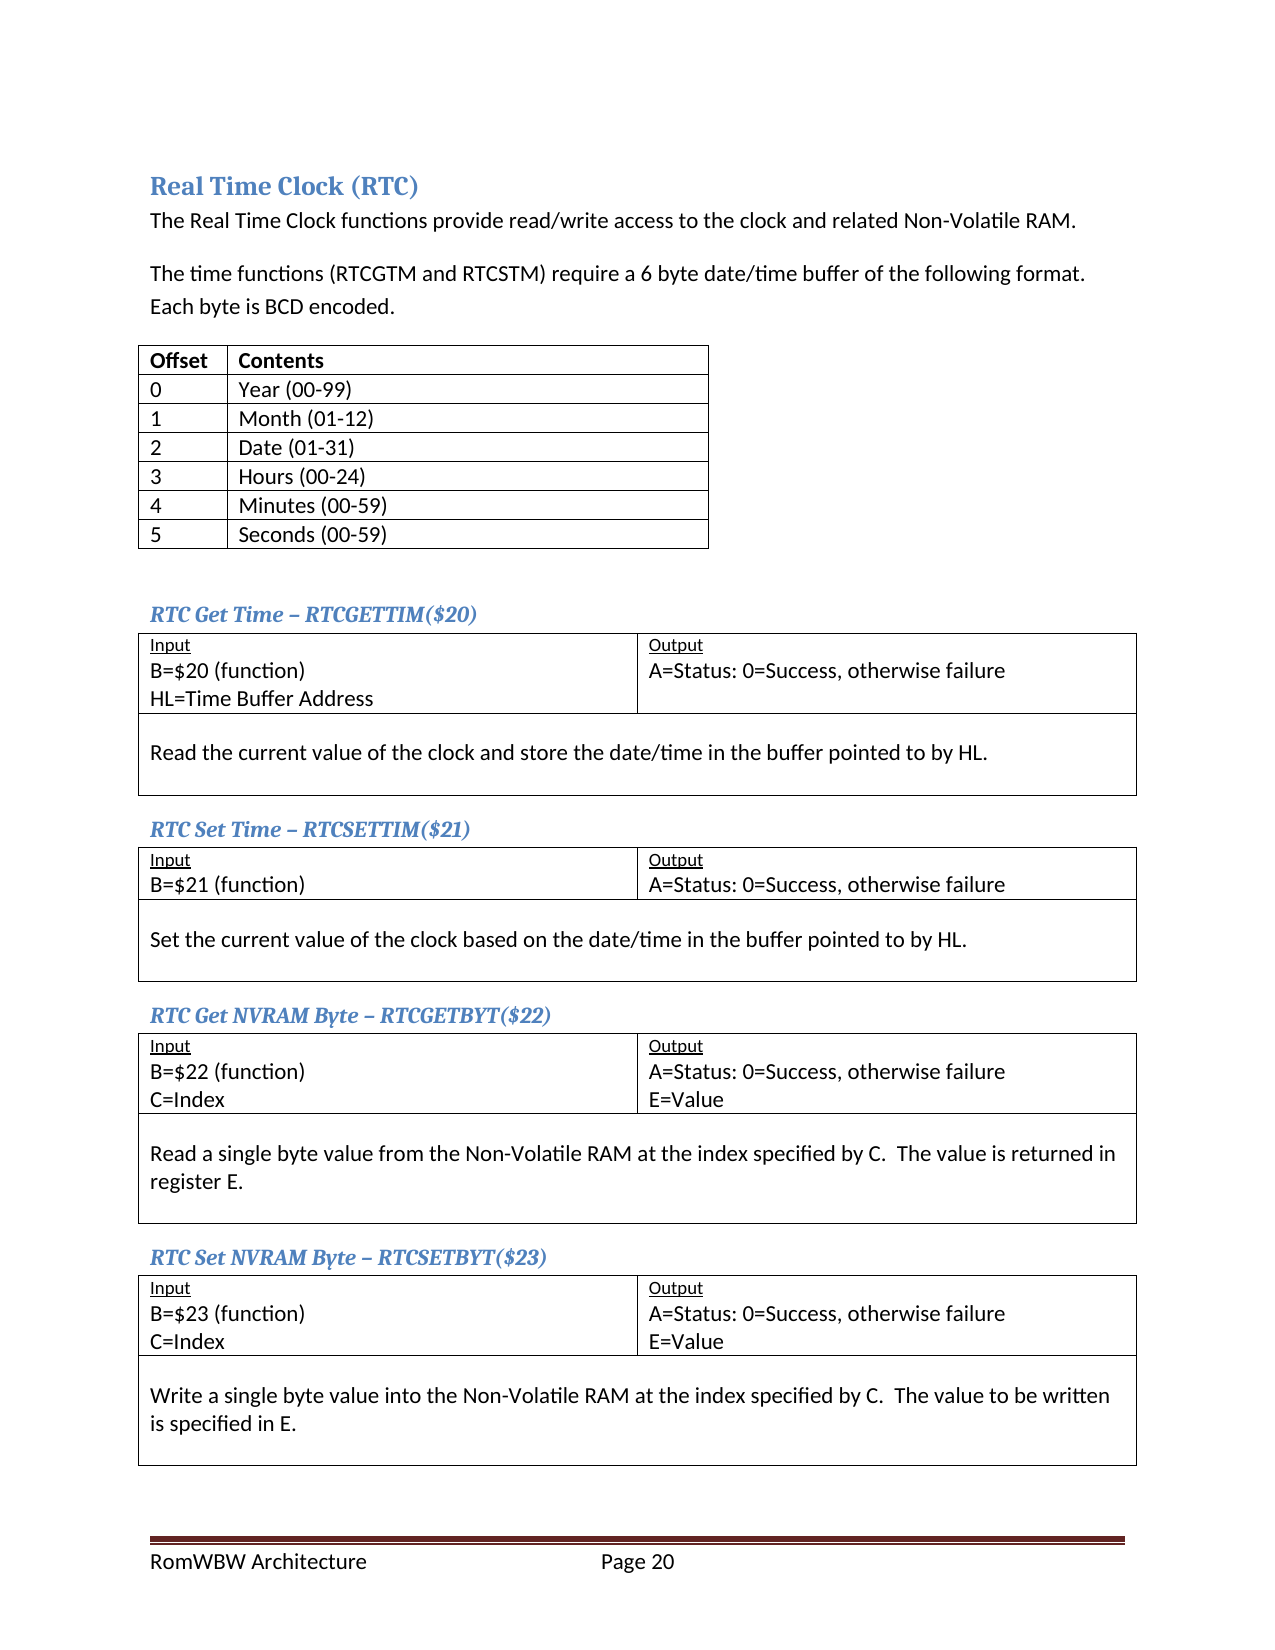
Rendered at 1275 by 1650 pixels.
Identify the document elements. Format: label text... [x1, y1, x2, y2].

table_cell Write a single byte value into the Non-Volatile RAM at the index specified by C. The value to be written is specified in E. [139, 1356, 1136, 1465]
text The Real Time Clock functions provide read/write access to the clock and related Non-Volatile RAM. [150, 207, 1125, 234]
table_cell 3 [139, 462, 227, 490]
table_header Output A=Status: 0=Success, otherwise failure E=Value [638, 1034, 1136, 1113]
subtitle RTC Set NVRAM Byte – RTCSETBYT($23) [150, 1245, 1125, 1271]
subtitle RTC Get Time – RTCGETTIM($20) [150, 602, 1125, 629]
subtitle Real Time Clock (RTC) [150, 171, 1125, 202]
table_cell 0 [139, 375, 227, 403]
table_cell Set the current value of the clock based on the date/time in the buffer pointed to by HL. [139, 900, 1136, 981]
table_cell Seconds (00-59) [228, 520, 708, 548]
table_cell 2 [139, 433, 227, 461]
table_header Output A=Status: 0=Success, otherwise failure E=Value [638, 1276, 1136, 1355]
table_header Input B=$22 (function) C=Index [139, 1034, 637, 1113]
table_cell 4 [139, 491, 227, 519]
table_header Offset [139, 346, 227, 374]
table_cell Read the current value of the clock and store the date/time in the buffer pointed to by HL. [139, 714, 1136, 794]
table_header Output A=Status: 0=Success, otherwise failure [638, 634, 1136, 712]
table_cell 1 [139, 404, 227, 432]
table_cell Hours (00-24) [228, 462, 708, 490]
table_cell Read a single byte value from the Non-Volatile RAM at the index specified by C. The value is returned in register E. [139, 1114, 1136, 1223]
table_header Input B=$23 (function) C=Index [139, 1276, 637, 1355]
table_header Contents [228, 346, 708, 374]
table_header Input B=$21 (function) [139, 848, 637, 899]
subtitle RTC Get NVRAM Byte – RTCGETBYT($22) [150, 1003, 1125, 1029]
table_header Input B=$20 (function) HL=Time Buffer Address [139, 634, 637, 712]
table_cell Minutes (00-59) [228, 491, 708, 519]
table_cell Date (01-31) [228, 433, 708, 461]
table_cell Year (00-99) [228, 375, 708, 403]
text The time functions (RTCGTM and RTCSTM) require a 6 byte date/time buffer of the following format. Each byte is BCD encoded. [150, 259, 1125, 320]
subtitle RTC Set Time – RTCSETTIM($21) [150, 816, 1125, 843]
table_header Output A=Status: 0=Success, otherwise failure [638, 848, 1136, 899]
table_cell Month (01-12) [228, 404, 708, 432]
table_cell 5 [139, 520, 227, 548]
